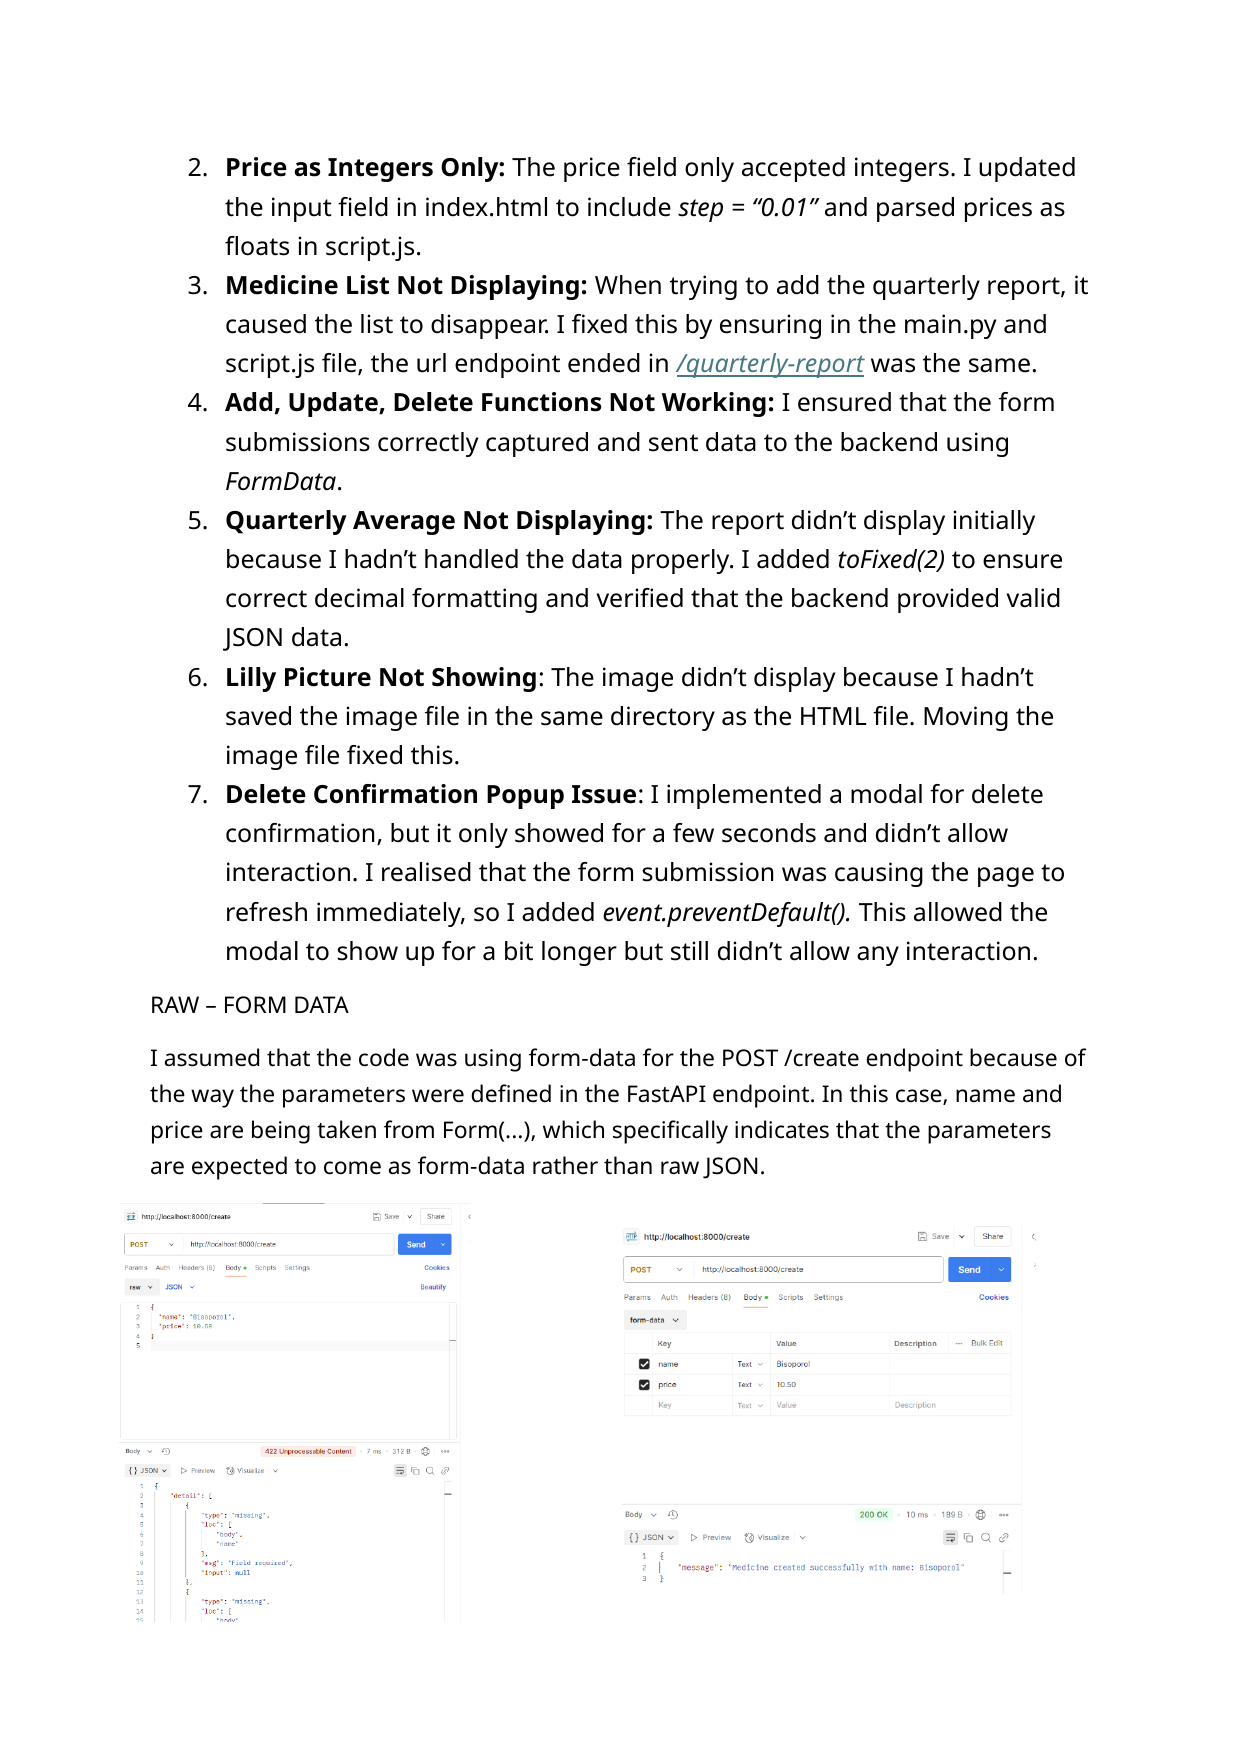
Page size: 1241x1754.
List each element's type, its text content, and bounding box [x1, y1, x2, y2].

picture [620, 1223, 1036, 1592]
text RAW – FORM DATA [150, 989, 1090, 1020]
list Delete Confirmation Popup Issue: I implemented a modal for delete confirmation, but it only showed for a few seconds and didn’t allow interaction. I realised that the form submission was causing the page to refresh immediately, so I added event.preventDefault(). This allowed the modal to show up for a bit longer but still didn’t allow any interaction. [187, 777, 1090, 967]
list Price as Integers Only: The price field only accepted integers. I updated the input field in index.html to include step = “0.01” and parsed prices as floats in script.js. [187, 150, 1090, 262]
list Lilly Picture Not Showing: The image didn’t display because I hadn’t saved the image file in the same directory as the HTML file. Moving the image file fixed this. [187, 659, 1090, 772]
text I assumed that the code was using form-data for the POST /create endpoint because of the way the parameters were defined in the FastAPI endpoint. In this case, name and price are being taken from Form(...), which specifically indicates that the parameters are expected to come as form-data rather than raw JSON. [150, 1042, 1090, 1181]
picture [117, 1203, 471, 1622]
list Medicine List Not Displaying: When trying to add the quarterly report, it caused the list to disappear. I fixed this by ensuring in the main.py and script.js file, the url endpoint ended in /quarterly-report was the same. [187, 267, 1090, 380]
list Quarterly Average Not Displaying: The report didn’t display initially because I hadn’t handled the data properly. I added toFixed(2) to ensure correct decimal formatting and verified that the backend provided valid JSON data. [187, 502, 1090, 654]
list Add, Update, Delete Functions Not Working: I ensured that the form submissions correctly captured and sent data to the backend using FormData. [187, 385, 1090, 497]
